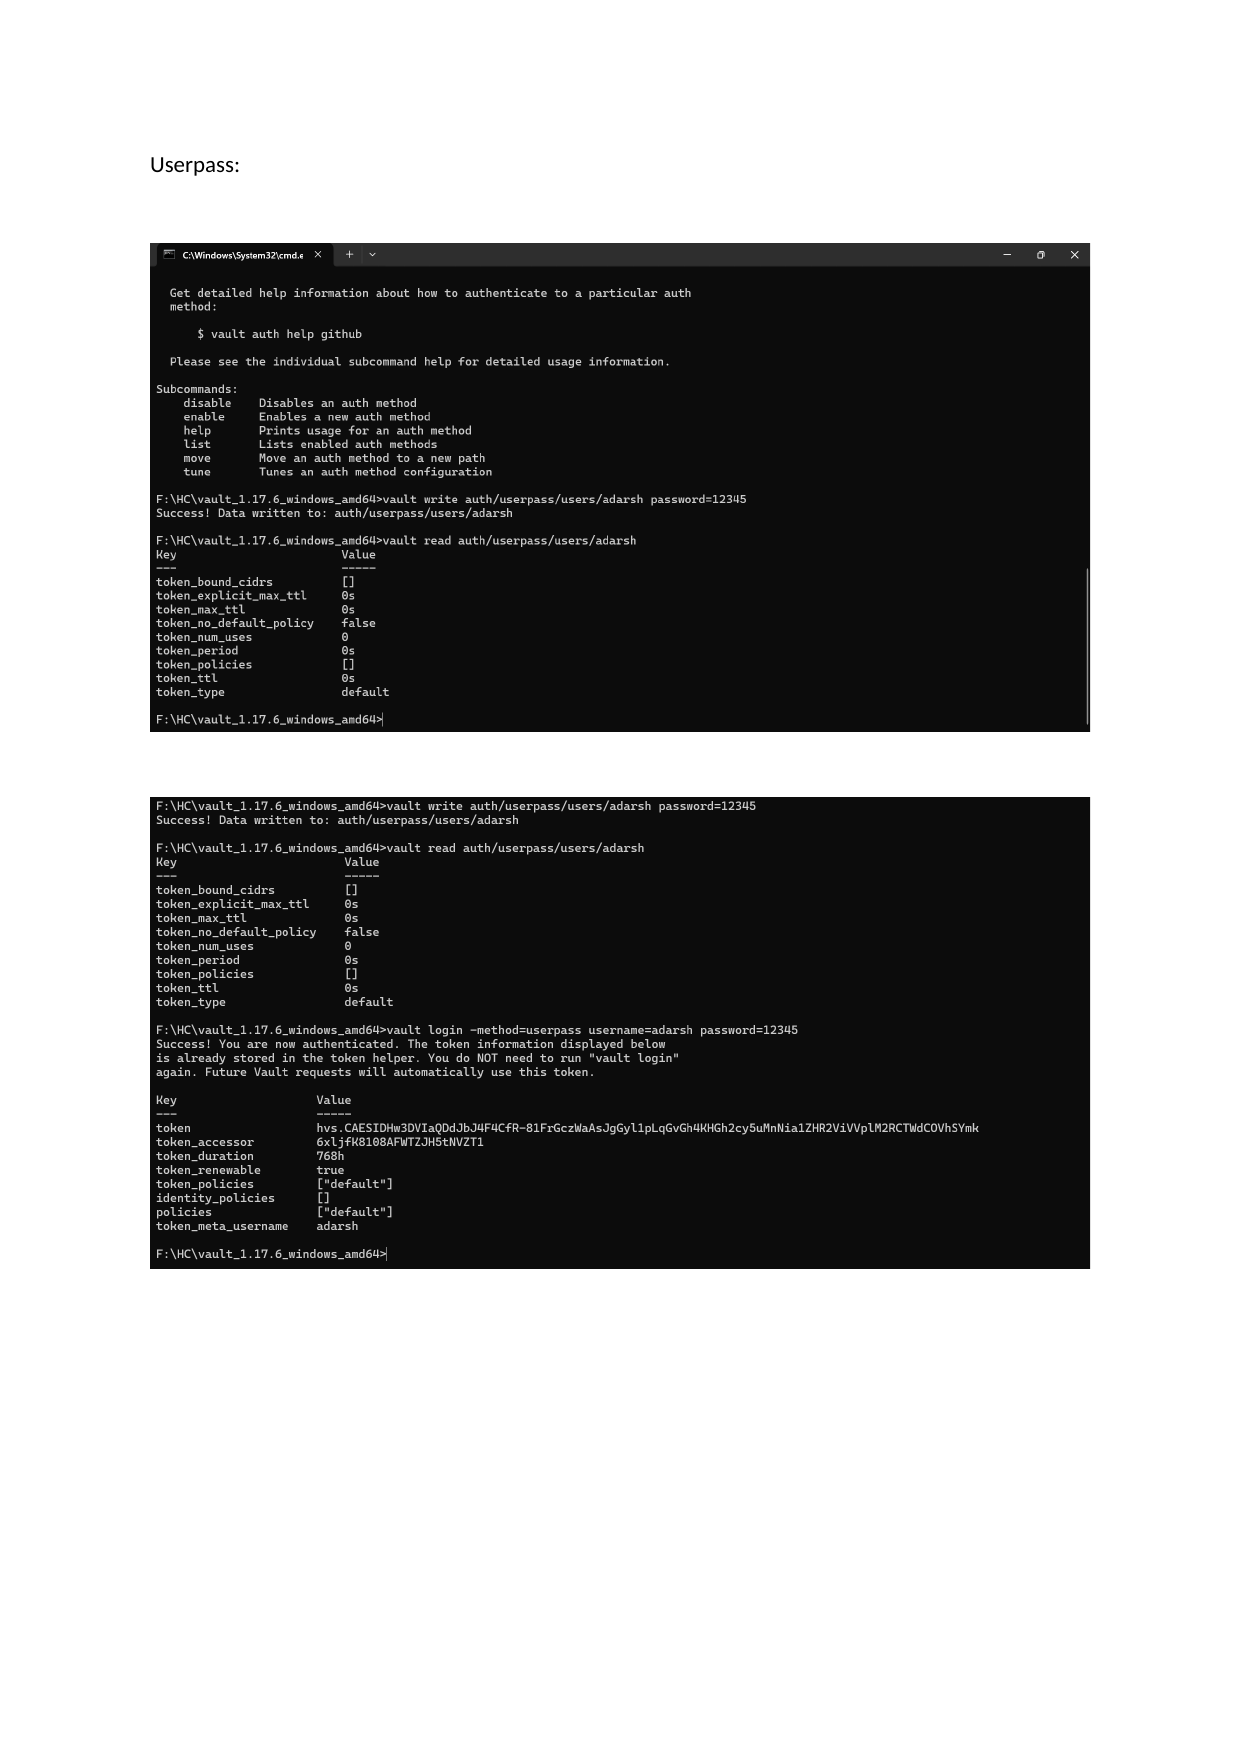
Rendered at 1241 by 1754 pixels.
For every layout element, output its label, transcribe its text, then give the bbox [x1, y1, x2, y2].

text Userpass: [150, 150, 1090, 178]
picture [150, 797, 1091, 1269]
picture [150, 243, 1091, 732]
